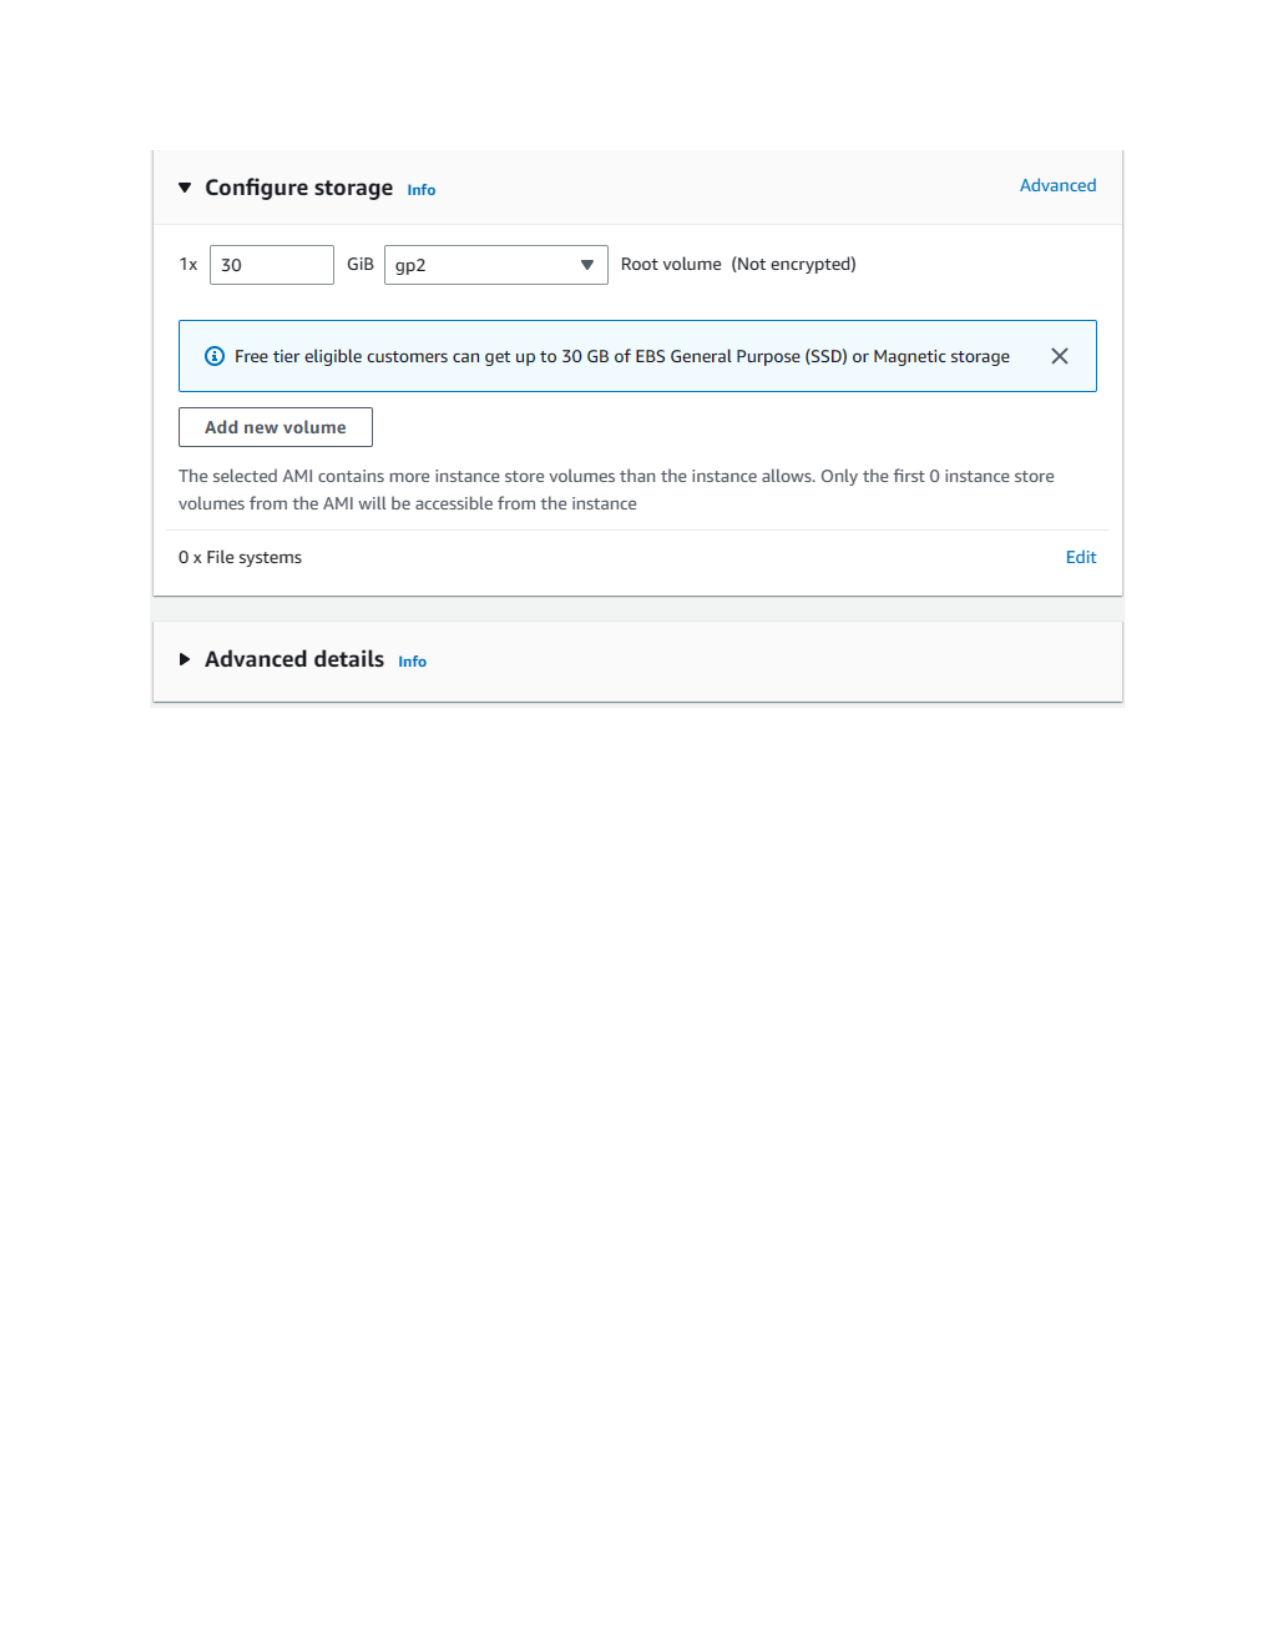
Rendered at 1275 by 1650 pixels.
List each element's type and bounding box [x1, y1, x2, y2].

picture [150, 150, 1125, 708]
